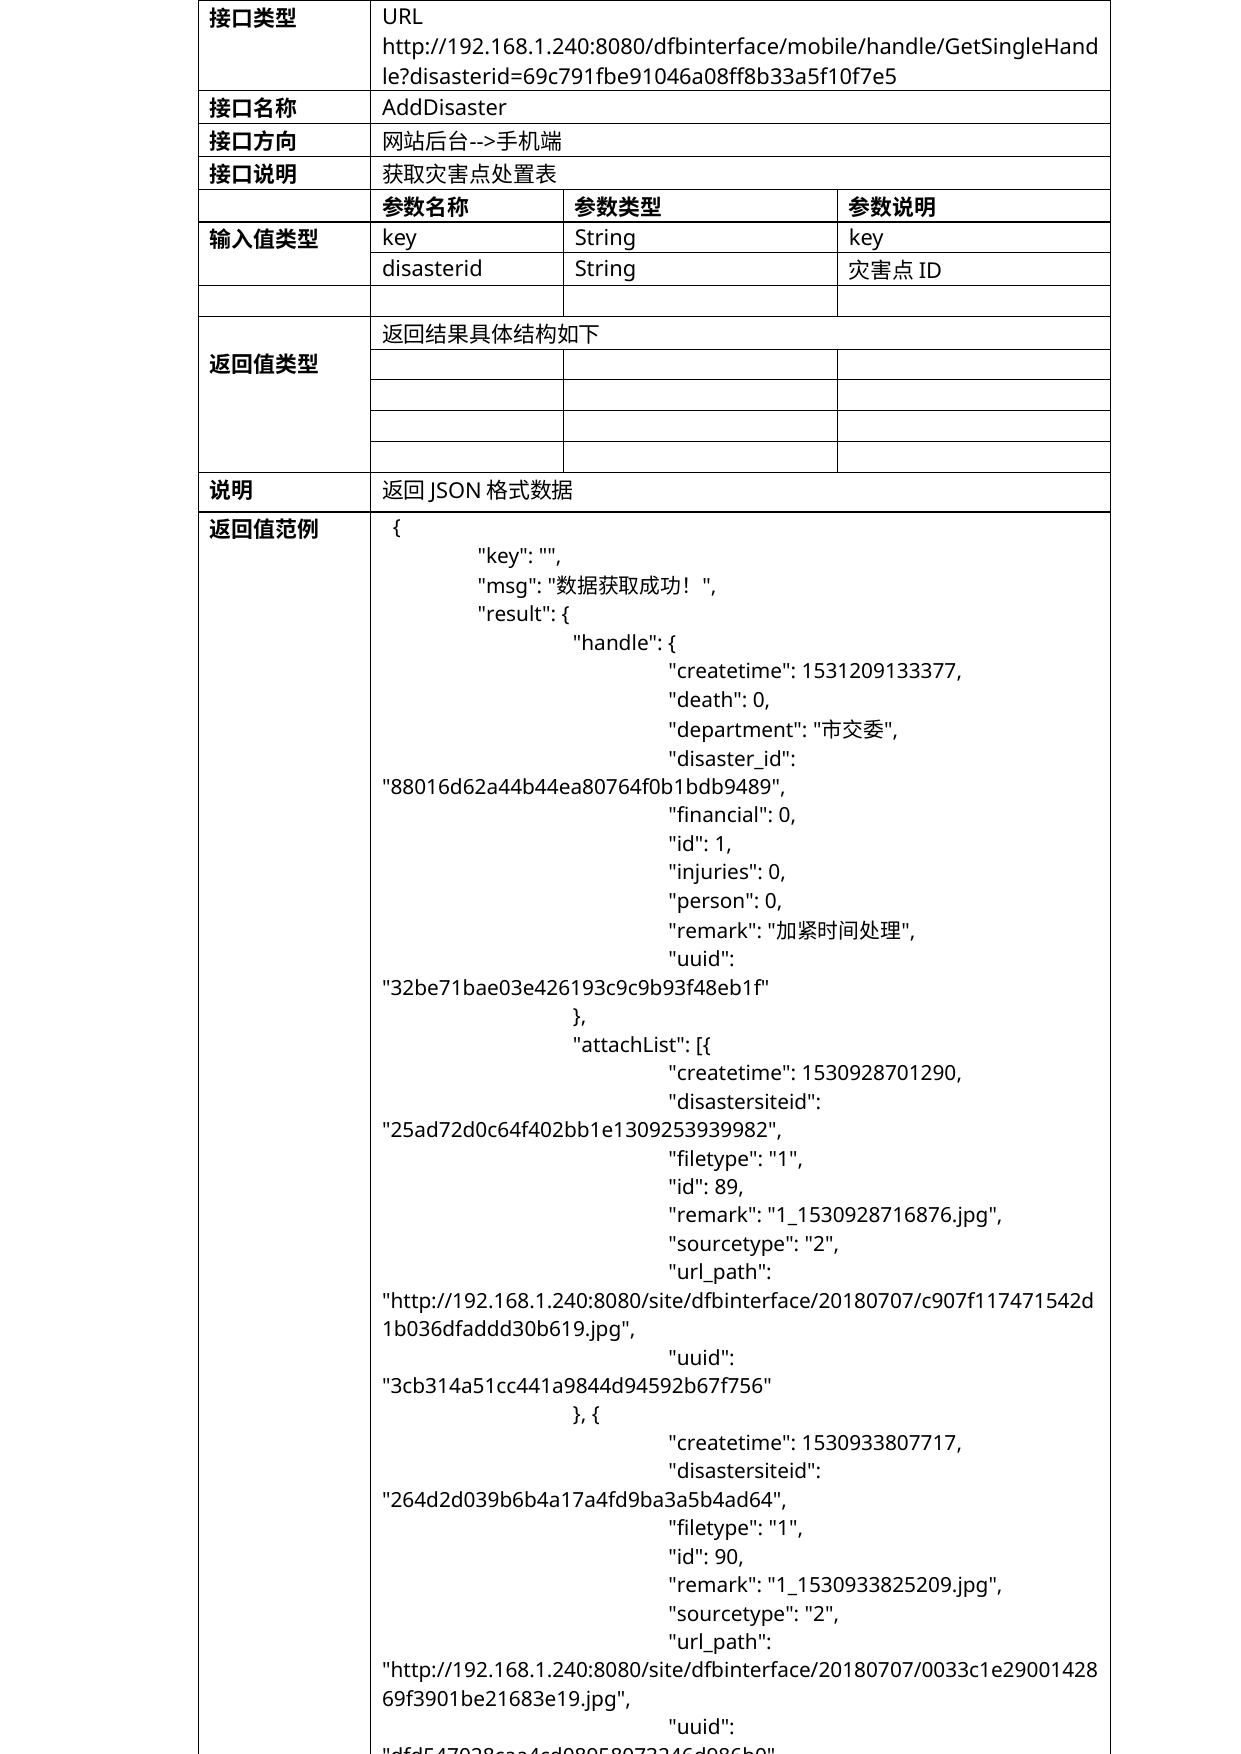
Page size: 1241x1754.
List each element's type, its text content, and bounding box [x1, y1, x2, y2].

table_cell [564, 350, 837, 379]
table_cell 输入值类型 [199, 223, 370, 285]
table_cell String [564, 223, 837, 252]
table_cell 接口说明 [199, 157, 370, 189]
table_cell [199, 286, 370, 316]
table_cell 灾害点ID [838, 253, 1110, 285]
table_cell disasterid [371, 253, 563, 285]
table_cell 接口名称 [199, 91, 370, 123]
table_cell 网站后台-->手机端 [371, 124, 1110, 156]
table_cell 参数类型 [564, 190, 837, 221]
table_cell [564, 380, 837, 410]
table_cell { "key": "", "msg": "数据获取成功！", "result": { "handle": { "createtime": 1531209133377, "death": 0, "department": "市交委", "disaster_id": "88016d62a44b44ea80764f0b1bdb9489", "financial": 0, "id": 1, "injuries": 0, "person": 0, "remark": "加紧时间处理", "uuid": "32be71bae03e426193c9c9b93f48eb1f" }, "attachList": [{ "createtime": 1530928701290, "disastersiteid": "25ad72d0c64f402bb1e1309253939982", "filetype": "1", "id": 89, "remark": "1_1530928716876.jpg", "sourcetype": "2", "url_path": "http://192.168.1.240:8080/site/dfbinterface/20180707/c907f117471542d1b036dfaddd30b619.jpg", "uuid": "3cb314a51cc441a9844d94592b67f756" }, { "createtime": 1530933807717, "disastersiteid": "264d2d039b6b4a17a4fd9ba3a5b4ad64", "filetype": "1", "id": 90, "remark": "1_1530933825209.jpg", "sourcetype": "2", "url_path": "http://192.168.1.240:8080/site/dfbinterface/20180707/0033c1e2900142869f3901be21683e19.jpg", "uuid": "dfd547028caa4cd08958073246d986b0" }] }, "success": "0", "uuid": "" } [371, 513, 1110, 1754]
table_cell [564, 442, 837, 472]
table_cell [838, 380, 1110, 410]
table_cell 返回结果具体结构如下 [371, 317, 1110, 348]
table_cell [371, 442, 563, 472]
table_header 接口类型 [199, 1, 370, 90]
table_cell 接口方向 [199, 124, 370, 156]
table_cell key [371, 223, 563, 252]
table_cell [371, 380, 563, 410]
table_cell [838, 286, 1110, 316]
table_cell 返回JSON格式数据 [371, 473, 1110, 511]
table_cell 返回值范例 [199, 513, 370, 1754]
table_cell [564, 286, 837, 316]
table_cell key [838, 223, 1110, 252]
table_cell [371, 411, 563, 441]
table_cell [371, 286, 563, 316]
table_cell [838, 411, 1110, 441]
table_cell [838, 350, 1110, 379]
table_cell [838, 442, 1110, 472]
table_cell AddDisaster [371, 91, 1110, 123]
table_cell 获取灾害点处置表 [371, 157, 1110, 189]
table_header URL http://192.168.1.240:8080/dfbinterface/mobile/handle/GetSingleHandle?disasterid=69c791fbe91046a08ff8b33a5f10f7e5 [371, 1, 1110, 90]
table_cell [371, 350, 563, 379]
table_cell [564, 411, 837, 441]
table_cell 返回值类型 [199, 317, 370, 472]
table_cell 说明 [199, 473, 370, 511]
table_cell [199, 190, 370, 221]
table_cell String [564, 253, 837, 285]
table_cell 参数名称 [371, 190, 563, 221]
table_cell 参数说明 [838, 190, 1110, 221]
